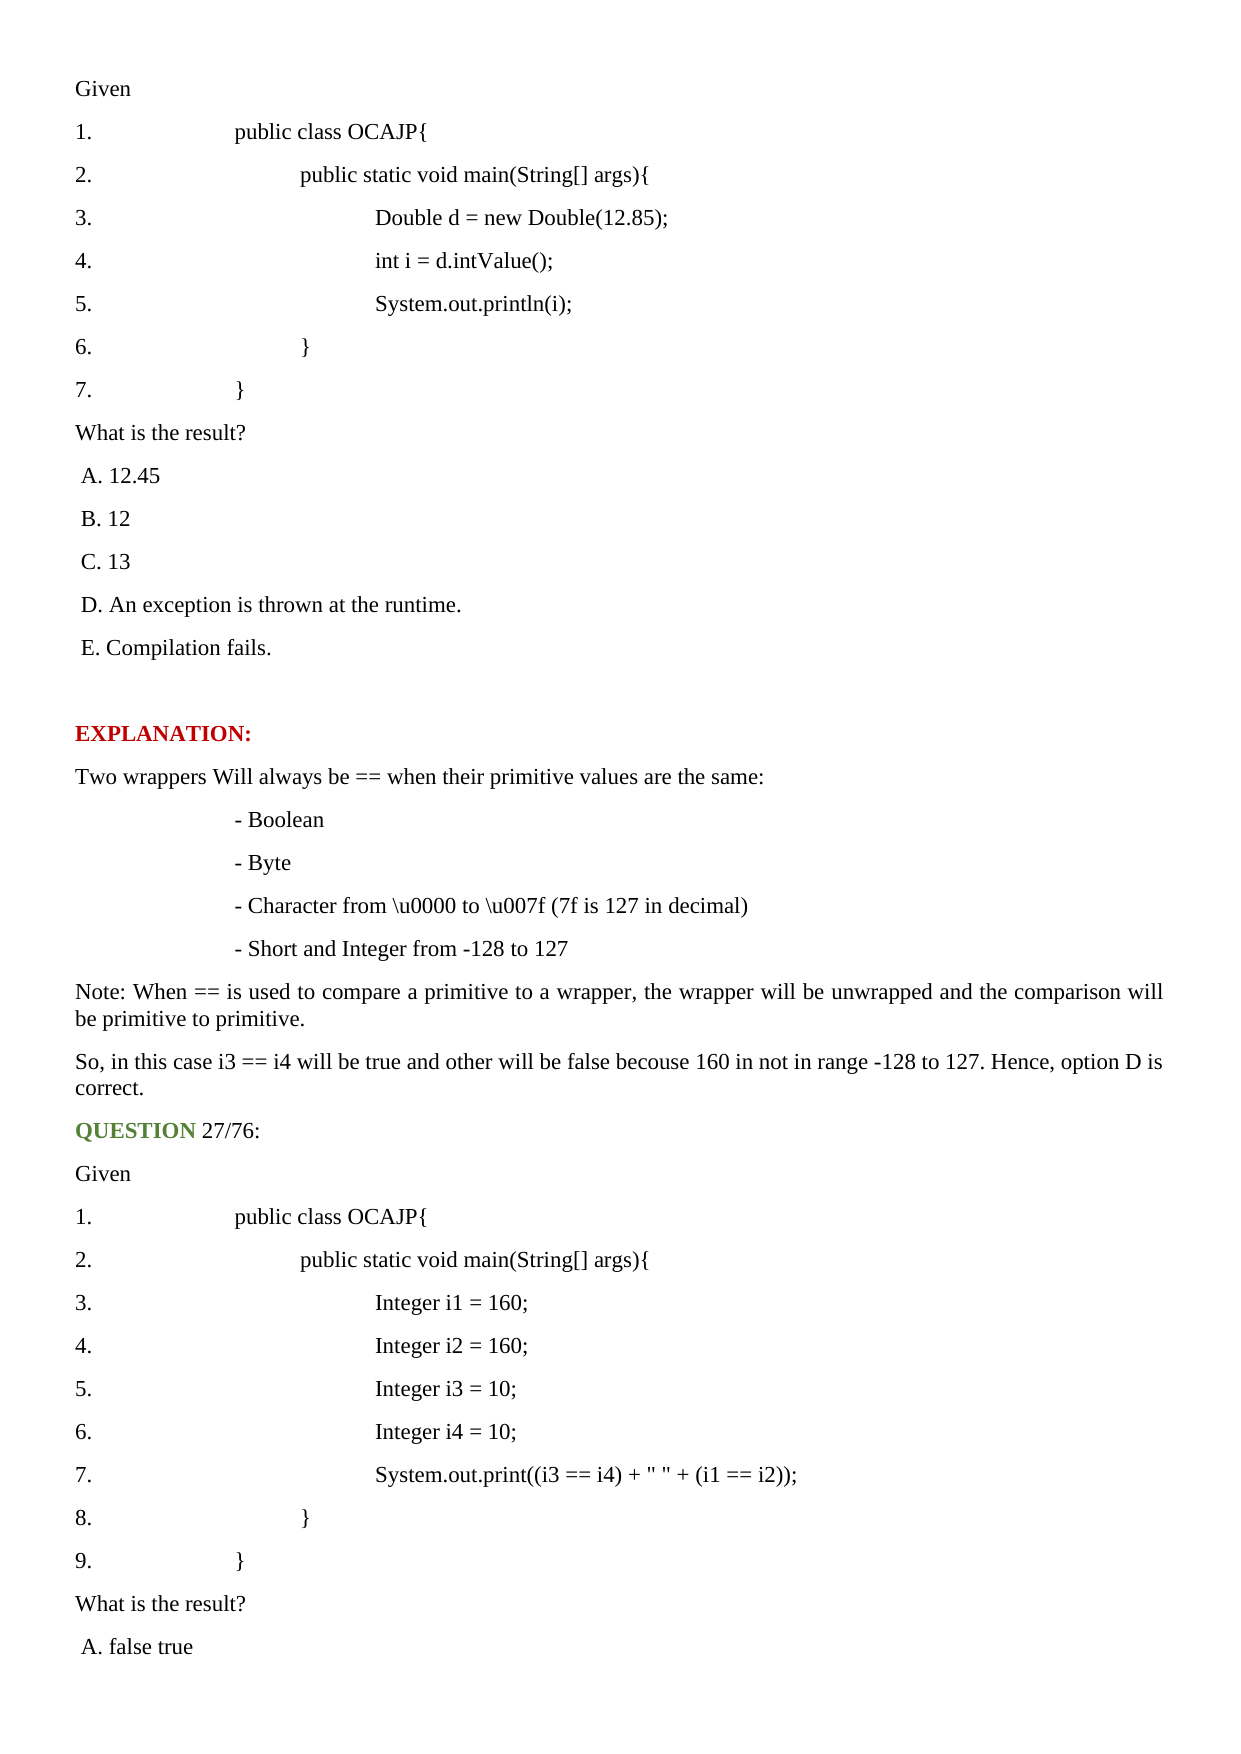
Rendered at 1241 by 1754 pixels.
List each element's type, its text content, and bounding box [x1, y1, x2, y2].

text So, in this case i3 == i4 will be true and other will be false becouse 160 in not in range -128 to 127. Hence, option D is correct. [75, 1048, 1165, 1101]
text - Boolean [75, 806, 1165, 833]
text B. 12 [75, 505, 1165, 532]
text 3. Integer i1 = 160; [75, 1289, 1165, 1316]
text - Character from \u0000 to \u007f (7f is 127 in decimal) [75, 892, 1165, 919]
text 7. System.out.print((i3 == i4) + " " + (i1 == i2)); [75, 1461, 1165, 1488]
text - Short and Integer from -128 to 127 [75, 935, 1165, 962]
text 1. public class OCAJP{ [75, 1203, 1165, 1229]
text 8. } [75, 1504, 1165, 1531]
text D. An exception is thrown at the runtime. [75, 591, 1165, 618]
text EXPLANATION: [75, 720, 1165, 747]
text QUESTION 27/76: [75, 1117, 1165, 1143]
text What is the result? [75, 419, 1165, 446]
text 5. Integer i3 = 10; [75, 1375, 1165, 1402]
text What is the result? [75, 1590, 1165, 1617]
text Given [75, 1160, 1165, 1187]
text 4. Integer i2 = 160; [75, 1332, 1165, 1359]
text 1. public class OCAJP{ [75, 118, 1165, 144]
text 2. public static void main(String[] args){ [75, 161, 1165, 187]
text 6. Integer i4 = 10; [75, 1418, 1165, 1445]
text A. false true [75, 1633, 1165, 1660]
text - Byte [75, 849, 1165, 876]
text E. Compilation fails. [75, 634, 1165, 661]
text Note: When == is used to compare a primitive to a wrapper, the wrapper will be unwrapped and the comparison will be primitive to primitive. [75, 978, 1165, 1031]
text 4. int i = d.intValue(); [75, 247, 1165, 273]
text 2. public static void main(String[] args){ [75, 1246, 1165, 1273]
text Two wrappers Will always be == when their primitive values are the same: [75, 763, 1165, 790]
text 3. Double d = new Double(12.85); [75, 204, 1165, 230]
text 5. System.out.println(i); [75, 290, 1165, 316]
text 9. } [75, 1547, 1165, 1574]
text 7. } [75, 376, 1165, 402]
text A. 12.45 [75, 462, 1165, 488]
text 6. } [75, 333, 1165, 359]
text Given [75, 75, 1165, 101]
text C. 13 [75, 548, 1165, 574]
